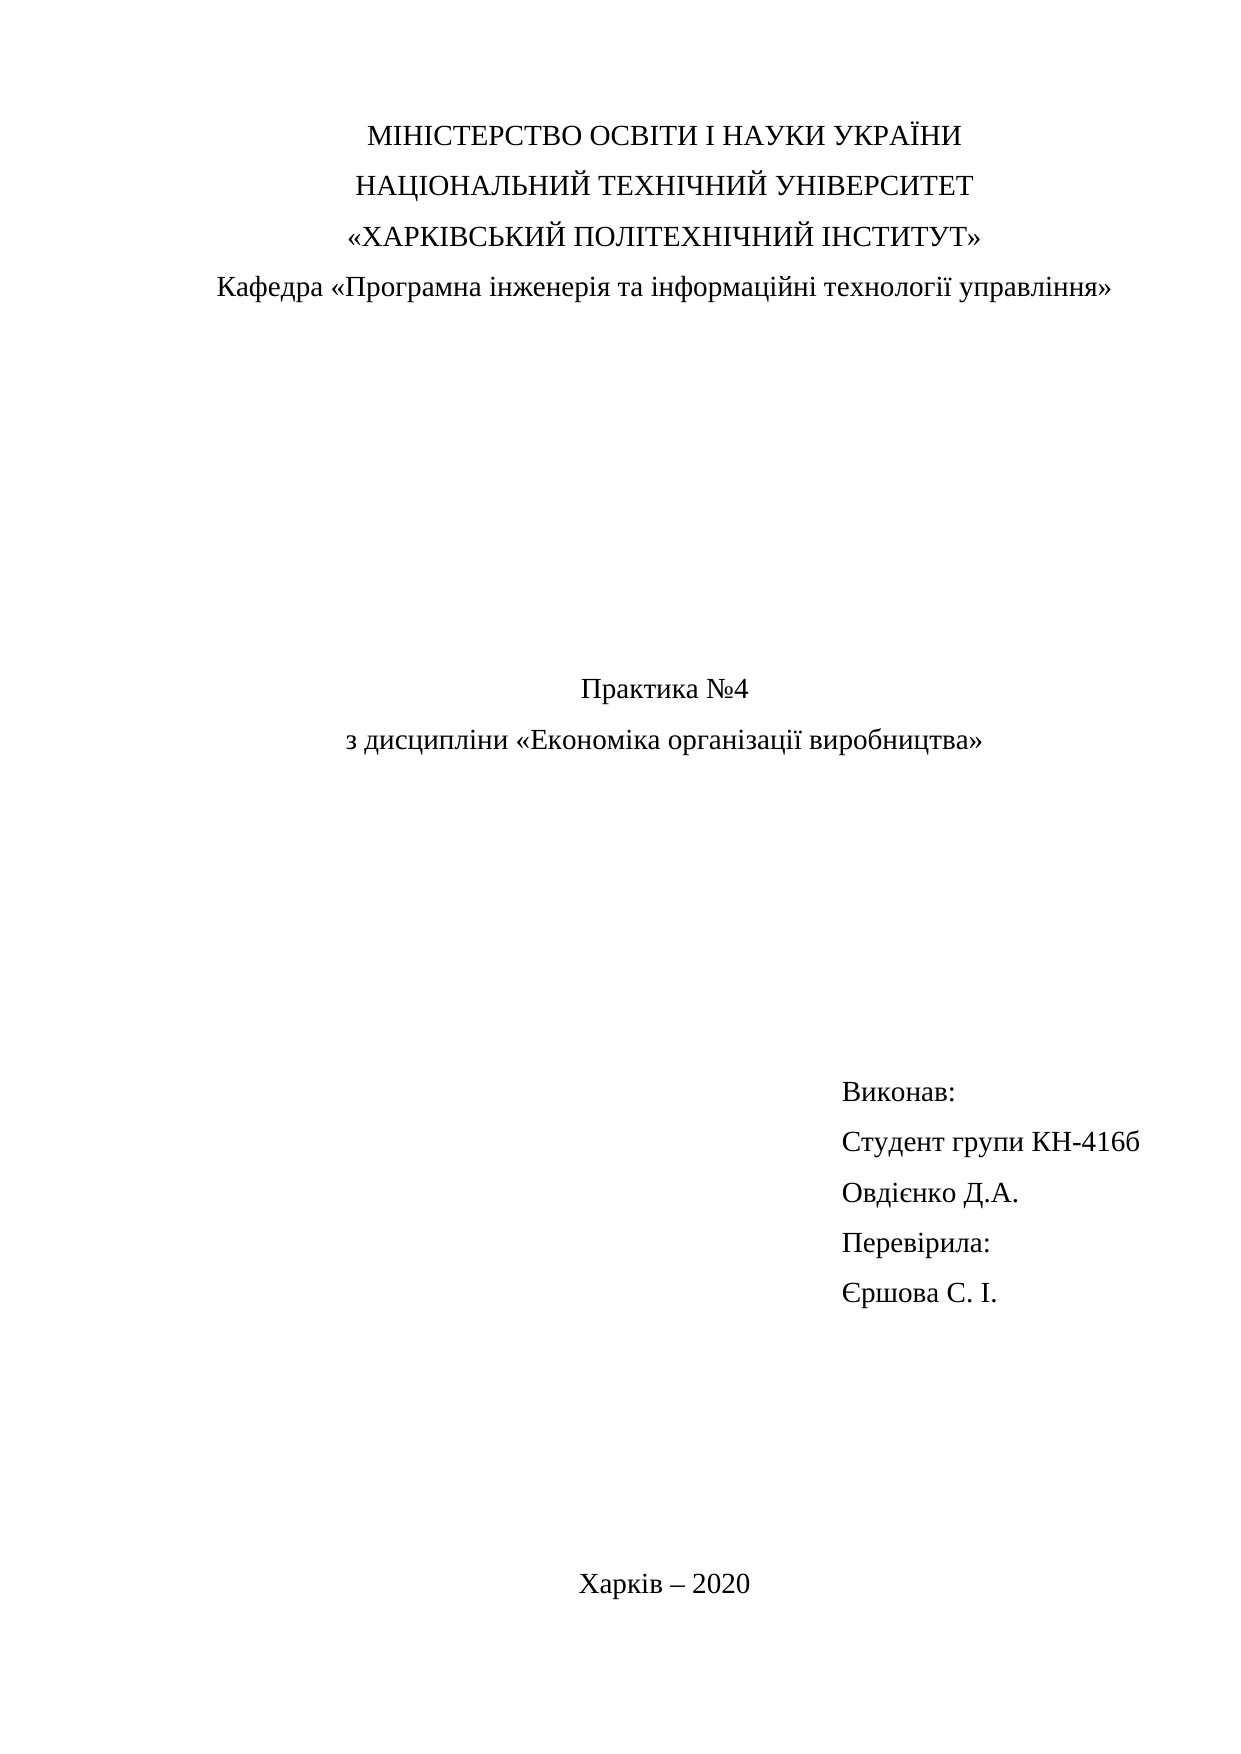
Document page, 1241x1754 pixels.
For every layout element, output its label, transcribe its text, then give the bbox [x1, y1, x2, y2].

text Єршова С. І. [842, 1275, 1152, 1309]
text з дисципліни «Економіка організації виробництва» [177, 722, 1152, 755]
text Практика №4 [177, 672, 1152, 705]
text Овдієнко Д.А. [842, 1175, 1152, 1208]
text «ХАРКІВСЬКИЙ ПОЛІТЕХНІЧНИЙ ІНСТИТУТ» [177, 219, 1152, 252]
text Перевірила: [842, 1225, 1152, 1258]
text МІНІСТЕРСТВО ОСВІТИ І НАУКИ УКРАЇНИ [177, 118, 1152, 152]
text Харків – 2020 [177, 1566, 1152, 1600]
text НАЦІОНАЛЬНИЙ ТЕХНІЧНИЙ УНІВЕРСИТЕТ [177, 168, 1152, 202]
text Студент групи КН-416б [842, 1124, 1152, 1158]
text Виконав: [842, 1074, 1152, 1108]
text Кафедра «Програмна інженерія та інформаційні технології управління» [177, 269, 1152, 303]
